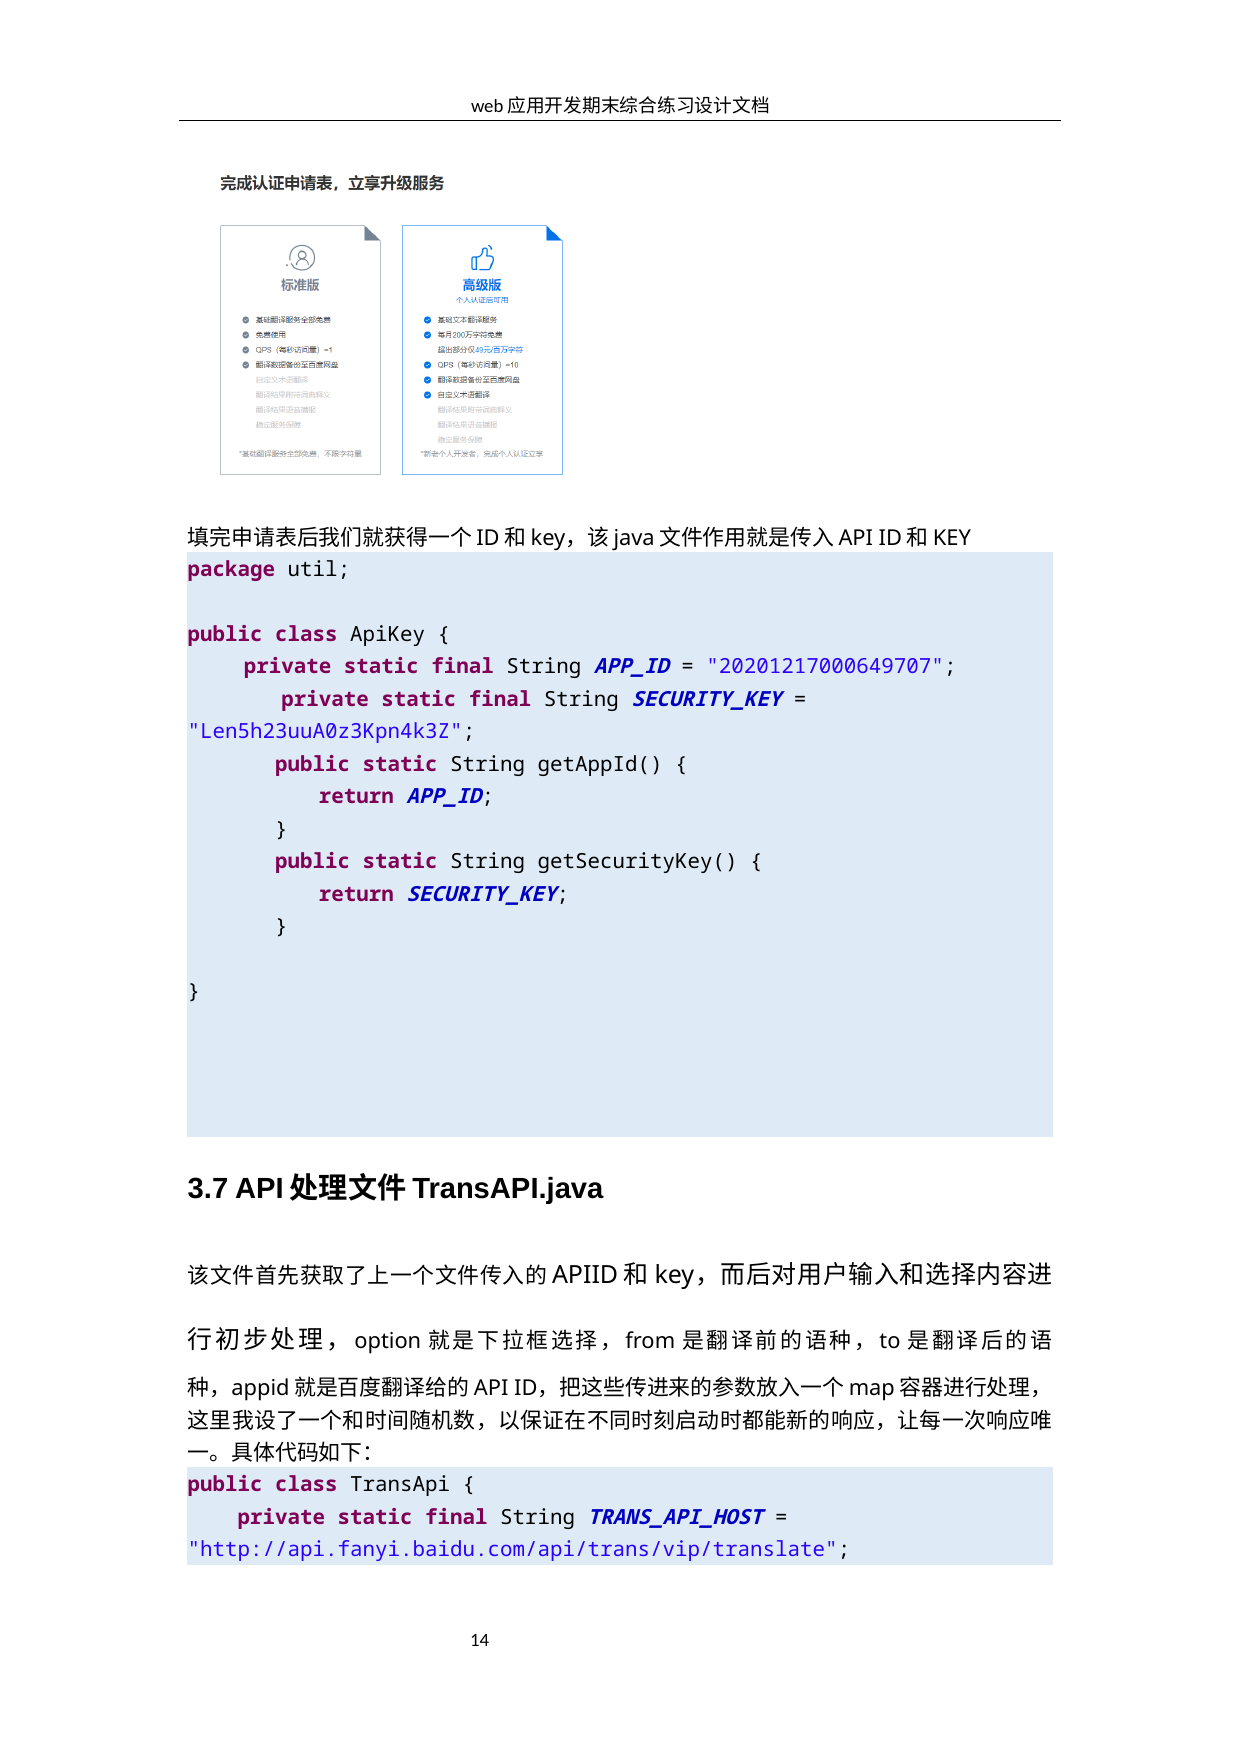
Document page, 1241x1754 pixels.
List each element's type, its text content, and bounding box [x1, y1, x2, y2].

text public static String getSecurityKey() { [187, 844, 1053, 877]
picture [187, 162, 616, 499]
text private static final String TRANS_API_HOST = "http://api.fanyi.baidu.com/api/trans/vip/translate"; [187, 1500, 1053, 1565]
text public class TransApi { [187, 1467, 1053, 1500]
text } [187, 909, 1053, 942]
list 填完申请表后我们就获得一个ID和key，该java文件作用就是传入API ID和KEY [187, 519, 1053, 552]
text private static final String SECURITY_KEY = "Len5h23uuA0z3Kpn4k3Z"; [187, 682, 1053, 747]
text package util; [187, 552, 1053, 584]
subtitle 3.7 API处理文件TransAPI.java [187, 1154, 1053, 1219]
text } [187, 812, 1053, 844]
text return SECURITY_KEY; [187, 877, 1053, 909]
text return APP_ID; [187, 779, 1053, 812]
text public class ApiKey { [187, 617, 1053, 649]
text public static String getAppId() { [187, 747, 1053, 779]
subtitle 该文件首先获取了上一个文件传入的APIID和key，而后对用户输入和选择内容进行初步处理，option就是下拉框选择，from是翻译前的语种，to是翻译后的语种，appid就是百度翻译给的API ID，把这些传进来的参数放入一个map容器进行处理，这里我设了一个和时间随机数，以保证在不同时刻启动时都能新的响应，让每一次响应唯一。具体代码如下： [187, 1240, 1053, 1467]
text private static final String APP_ID = "20201217000649707"; [187, 649, 1053, 682]
text } [187, 974, 1053, 1007]
